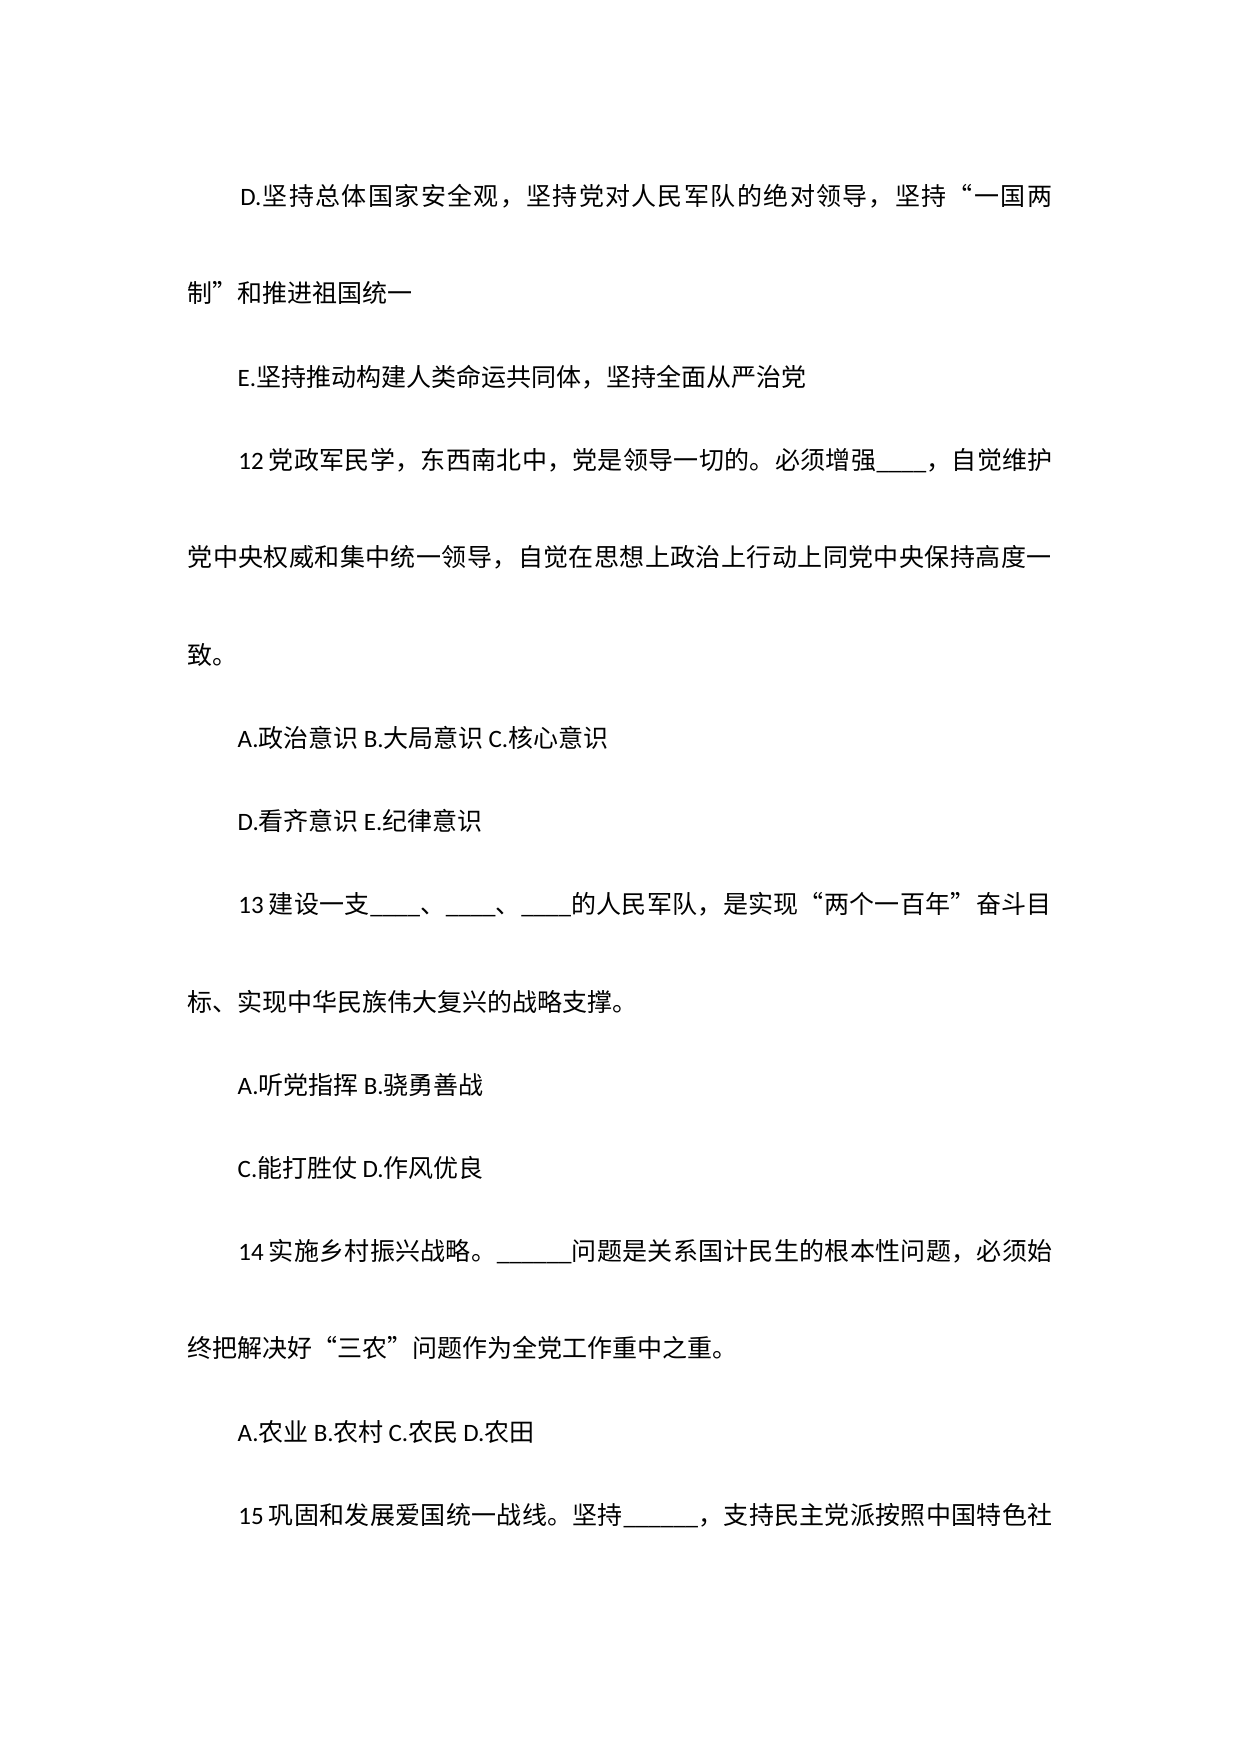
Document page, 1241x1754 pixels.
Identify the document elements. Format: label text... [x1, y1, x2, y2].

text A.政治意识B.大局意识C.核心意识 [187, 704, 1053, 769]
text 13建设一支____、____、____的人民军队，是实现“两个一百年”奋斗目标、实现中华民族伟大复兴的战略支撑。 [187, 870, 1053, 1033]
text 14实施乡村振兴战略。______问题是关系国计民生的根本性问题，必须始终把解决好“三农”问题作为全党工作重中之重。 [187, 1217, 1053, 1379]
text D.坚持总体国家安全观，坚持党对人民军队的绝对领导，坚持“一国两制”和推进祖国统一 [187, 162, 1053, 324]
text C.能打胜仗D.作风优良 [187, 1134, 1053, 1199]
text D.看齐意识E.纪律意识 [187, 787, 1053, 852]
text E.坚持推动构建人类命运共同体，坚持全面从严治党 [187, 343, 1053, 408]
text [187, 1481, 1053, 1546]
text A.听党指挥B.骁勇善战 [187, 1051, 1053, 1116]
text A.农业B.农村C.农民D.农田 [187, 1398, 1053, 1463]
text 12党政军民学，东西南北中，党是领导一切的。必须增强____，自觉维护党中央权威和集中统一领导，自觉在思想上政治上行动上同党中央保持高度一致。 [187, 426, 1053, 686]
